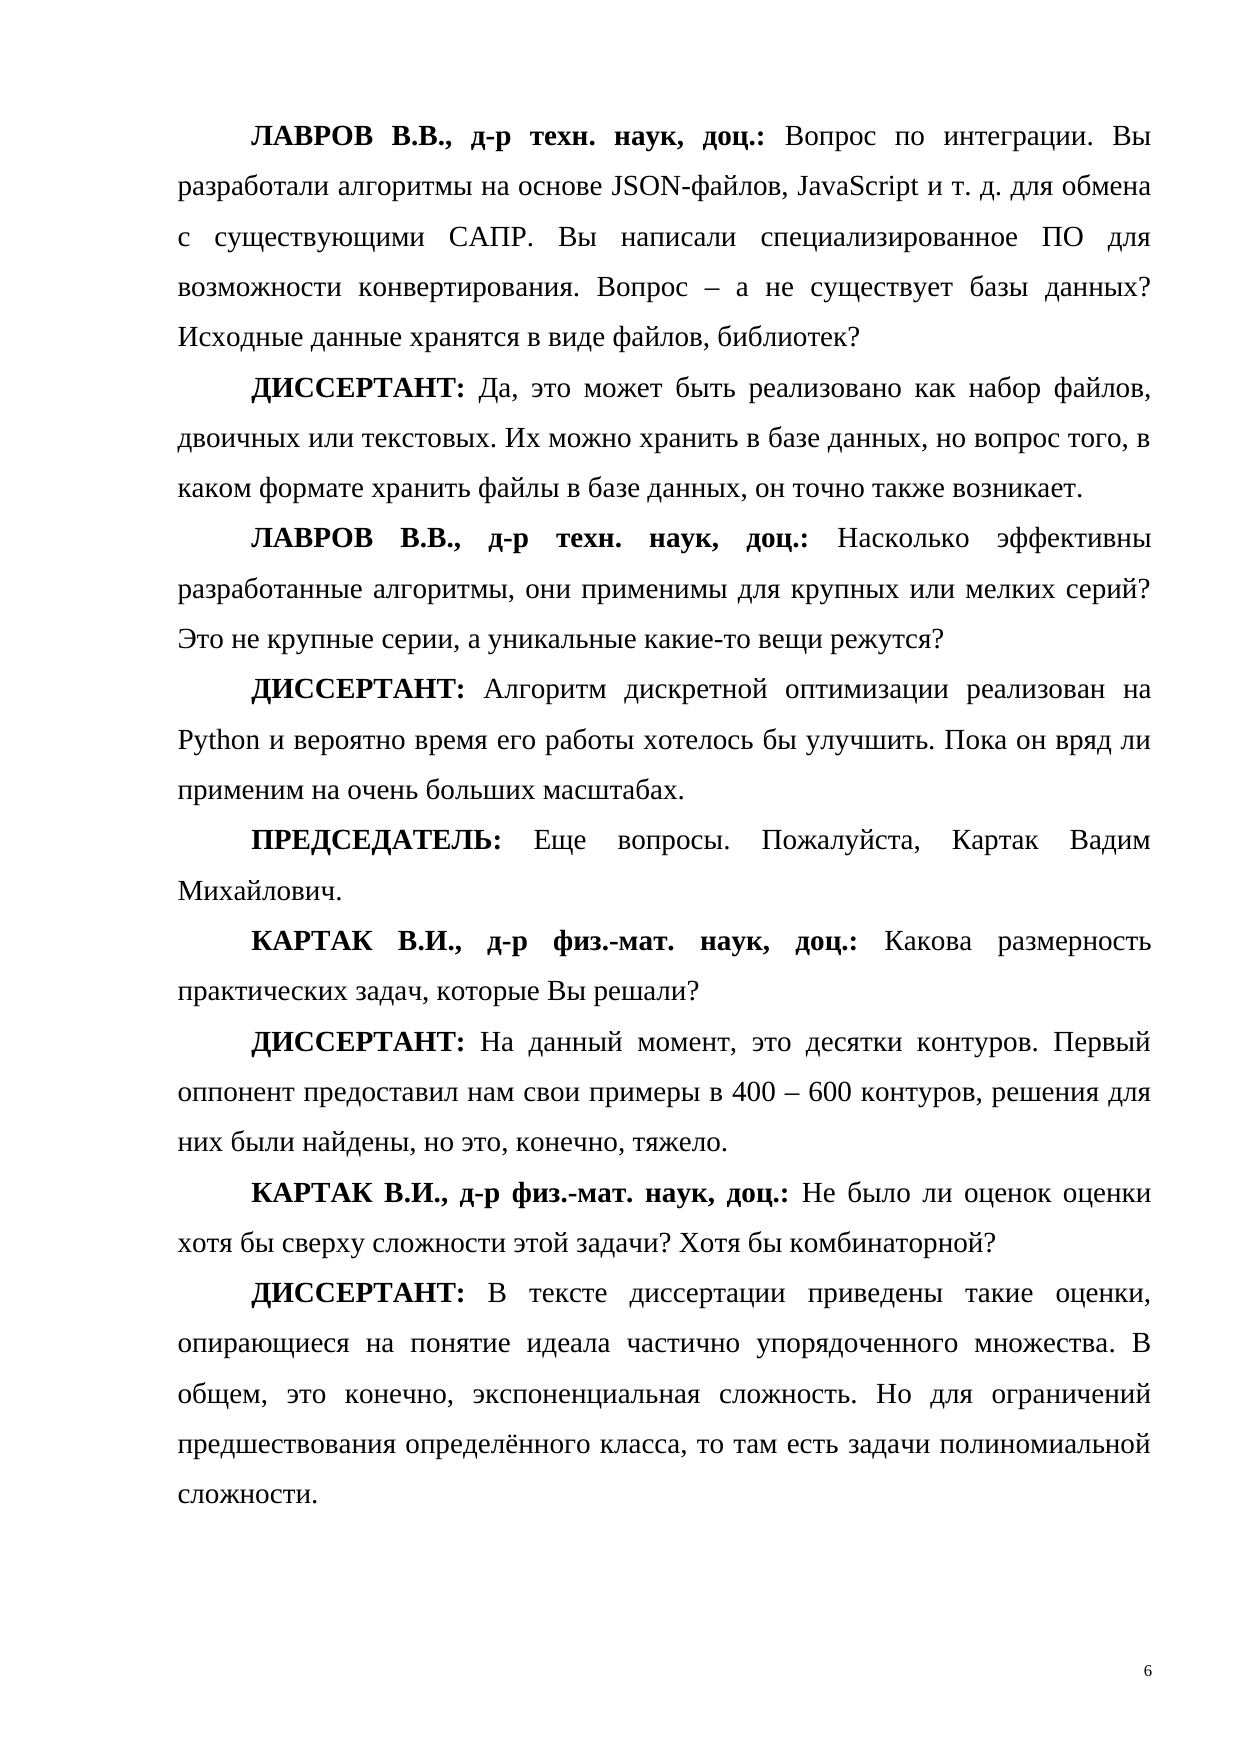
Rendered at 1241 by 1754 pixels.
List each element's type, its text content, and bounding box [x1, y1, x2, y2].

text ЛАВРОВ В.В., д-р техн. наук, доц.: Насколько эффективны разработанные алгоритмы, они применимы для крупных или мелких серий? Это не крупные серии, а уникальные какие-то вещи режутся? [177, 521, 1152, 655]
text ДИССЕРТАНТ: Да, это может быть реализовано как набор файлов, двоичных или текстовых. Их можно хранить в базе данных, но вопрос того, в каком формате хранить файлы в базе данных, он точно также возникает. [177, 370, 1152, 504]
text ДИССЕРТАНТ: На данный момент, это десятки контуров. Первый оппонент предоставил нам свои примеры в 400 – 600 контуров, решения для них были найдены, но это, конечно, тяжело. [177, 1024, 1152, 1158]
text КАРТАК В.И., д-р физ.-мат. наук, доц.: Какова размерность практических задач, которые Вы решали? [177, 923, 1152, 1007]
text ДИССЕРТАНТ: В тексте диссертации приведены такие оценки, опирающиеся на понятие идеала частично упорядоченного множества. В общем, это конечно, экспоненциальная сложность. Но для ограничений предшествования определённого класса, то там есть задачи полиномиальной сложности. [177, 1275, 1152, 1510]
text ПРЕДСЕДАТЕЛЬ: Еще вопросы. Пожалуйста, Картак Вадим Михайлович. [177, 822, 1152, 906]
text КАРТАК В.И., д-р физ.-мат. наук, доц.: Не было ли оценок оценки хотя бы сверху сложности этой задачи? Хотя бы комбинаторной? [177, 1175, 1152, 1258]
text ЛАВРОВ В.В., д-р техн. наук, доц.: Вопрос по интеграции. Вы разработали алгоритмы на основе JSON-файлов, JavaScript и т. д. для обмена с существующими САПР. Вы написали специализированное ПО для возможности конвертирования. Вопрос – а не существует базы данных? Исходные данные хранятся в виде файлов, библиотек? [177, 118, 1152, 353]
text ДИССЕРТАНТ: Алгоритм дискретной оптимизации реализован на Python и вероятно время его работы хотелось бы улучшить. Пока он вряд ли применим на очень больших масштабах. [177, 672, 1152, 806]
